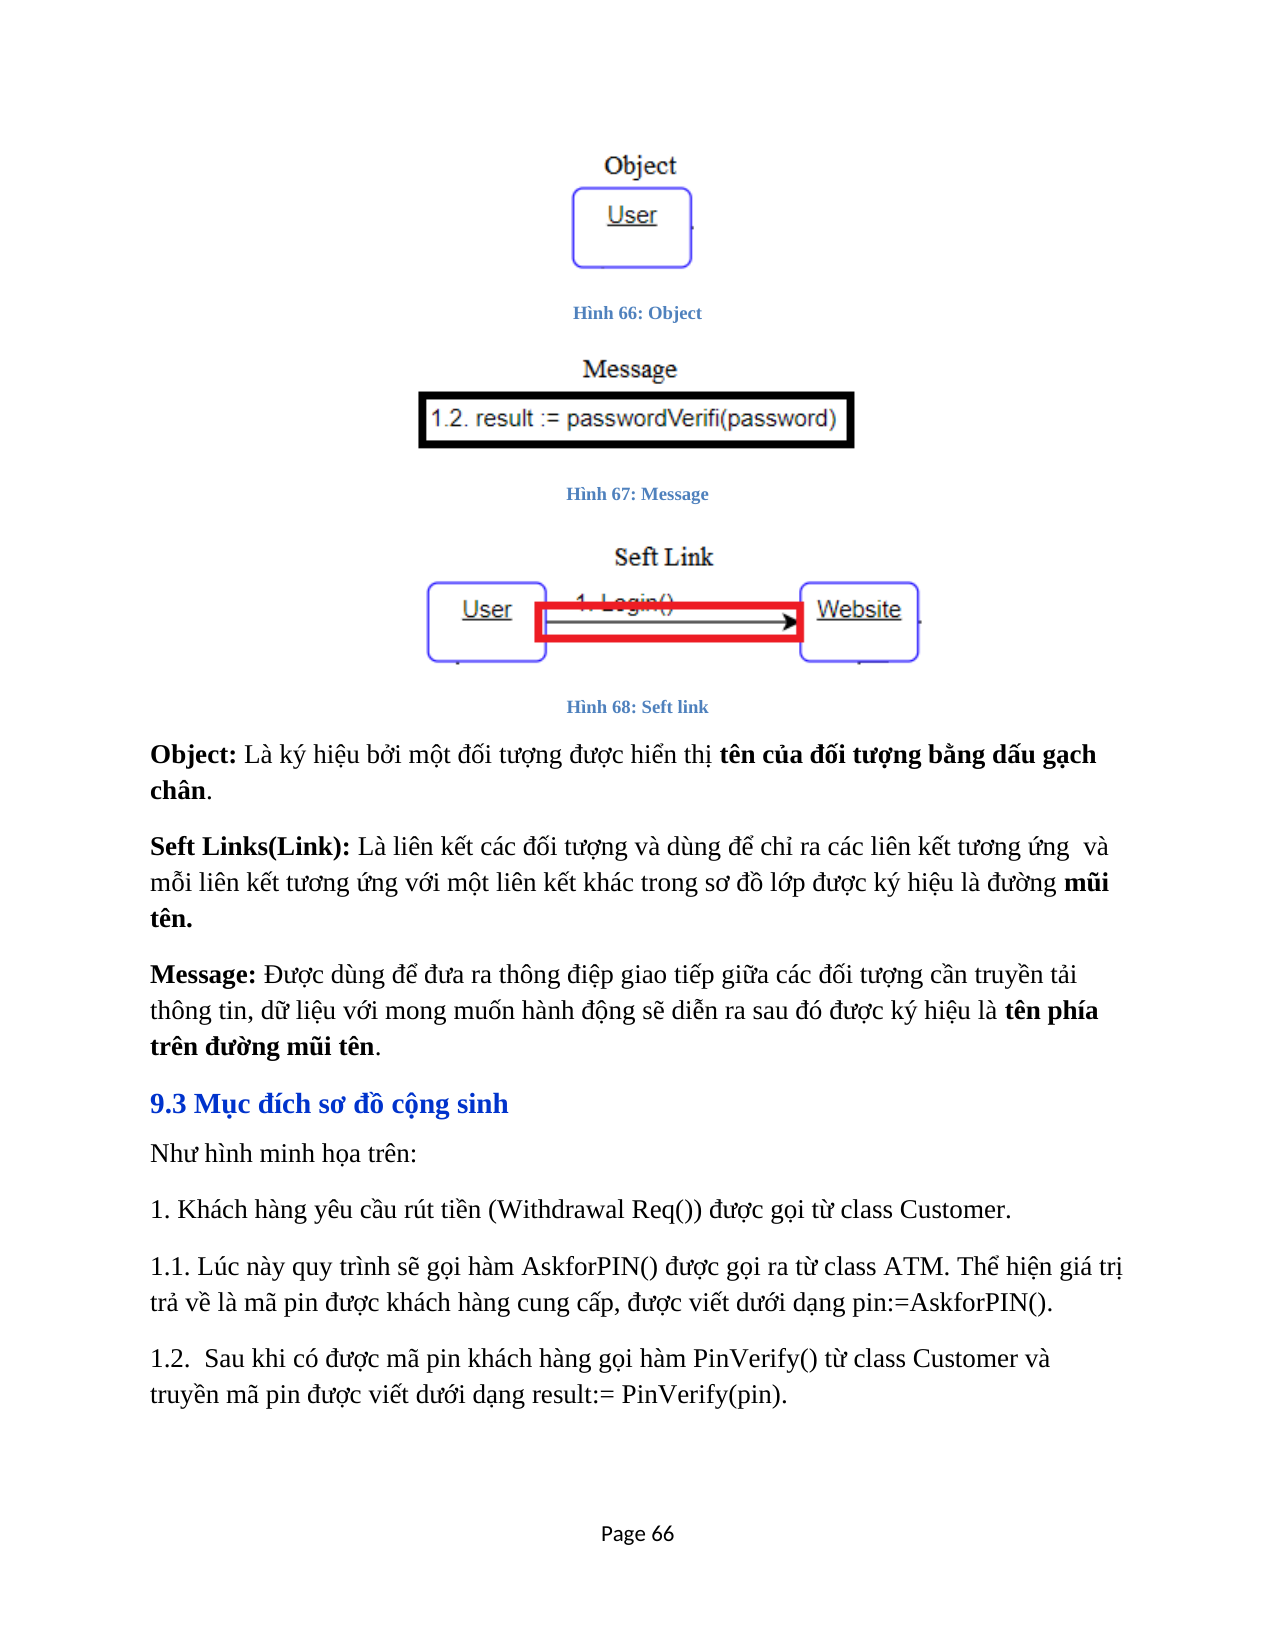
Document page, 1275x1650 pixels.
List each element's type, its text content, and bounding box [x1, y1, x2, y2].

text Hình 67: Message [150, 483, 1125, 504]
text Hình 66: Object [150, 302, 1125, 323]
text Object: Là ký hiệu bởi một đối tượng được hiển thị tên của đối tượng bằng dấu gạch chân. [150, 738, 1125, 805]
text Message: Được dùng để đưa ra thông điệp giao tiếp giữa các đối tượng cần truyền tải thông tin, dữ liệu với mong muốn hành động sẽ diễn ra sau đó được ký hiệu là tên phía trên đường mũi tên. [150, 958, 1125, 1061]
text 1.1. Lúc này quy trình sẽ gọi hàm AskforPIN() được gọi ra từ class ATM. Thể hiện giá trị trả về là mã pin được khách hàng cung cấp, được viết dưới dạng pin:=AskforPIN(). [150, 1250, 1125, 1317]
text Như hình minh họa trên: [150, 1137, 1125, 1168]
picture [570, 150, 705, 277]
text Seft Links(Link): Là liên kết các đối tượng và dùng để chỉ ra các liên kết tương ứng và mỗi liên kết tương ứng với một liên kết khác trong sơ đồ lớp được ký hiệu là đường mũi tên. [150, 830, 1125, 933]
text 1. Khách hàng yêu cầu rút tiền (Withdrawal Req()) được gọi từ class Customer. [150, 1193, 1125, 1224]
picture [414, 343, 861, 458]
text 1.2. Sau khi có được mã pin khách hàng gọi hàm PinVerify() từ class Customer và truyền mã pin được viết dưới dạng result:= PinVerify(pin). [150, 1342, 1125, 1409]
picture [425, 525, 925, 671]
text Hình 68: Seft link [150, 696, 1125, 717]
subtitle 9.3 Mục đích sơ đồ cộng sinh [150, 1086, 1125, 1120]
